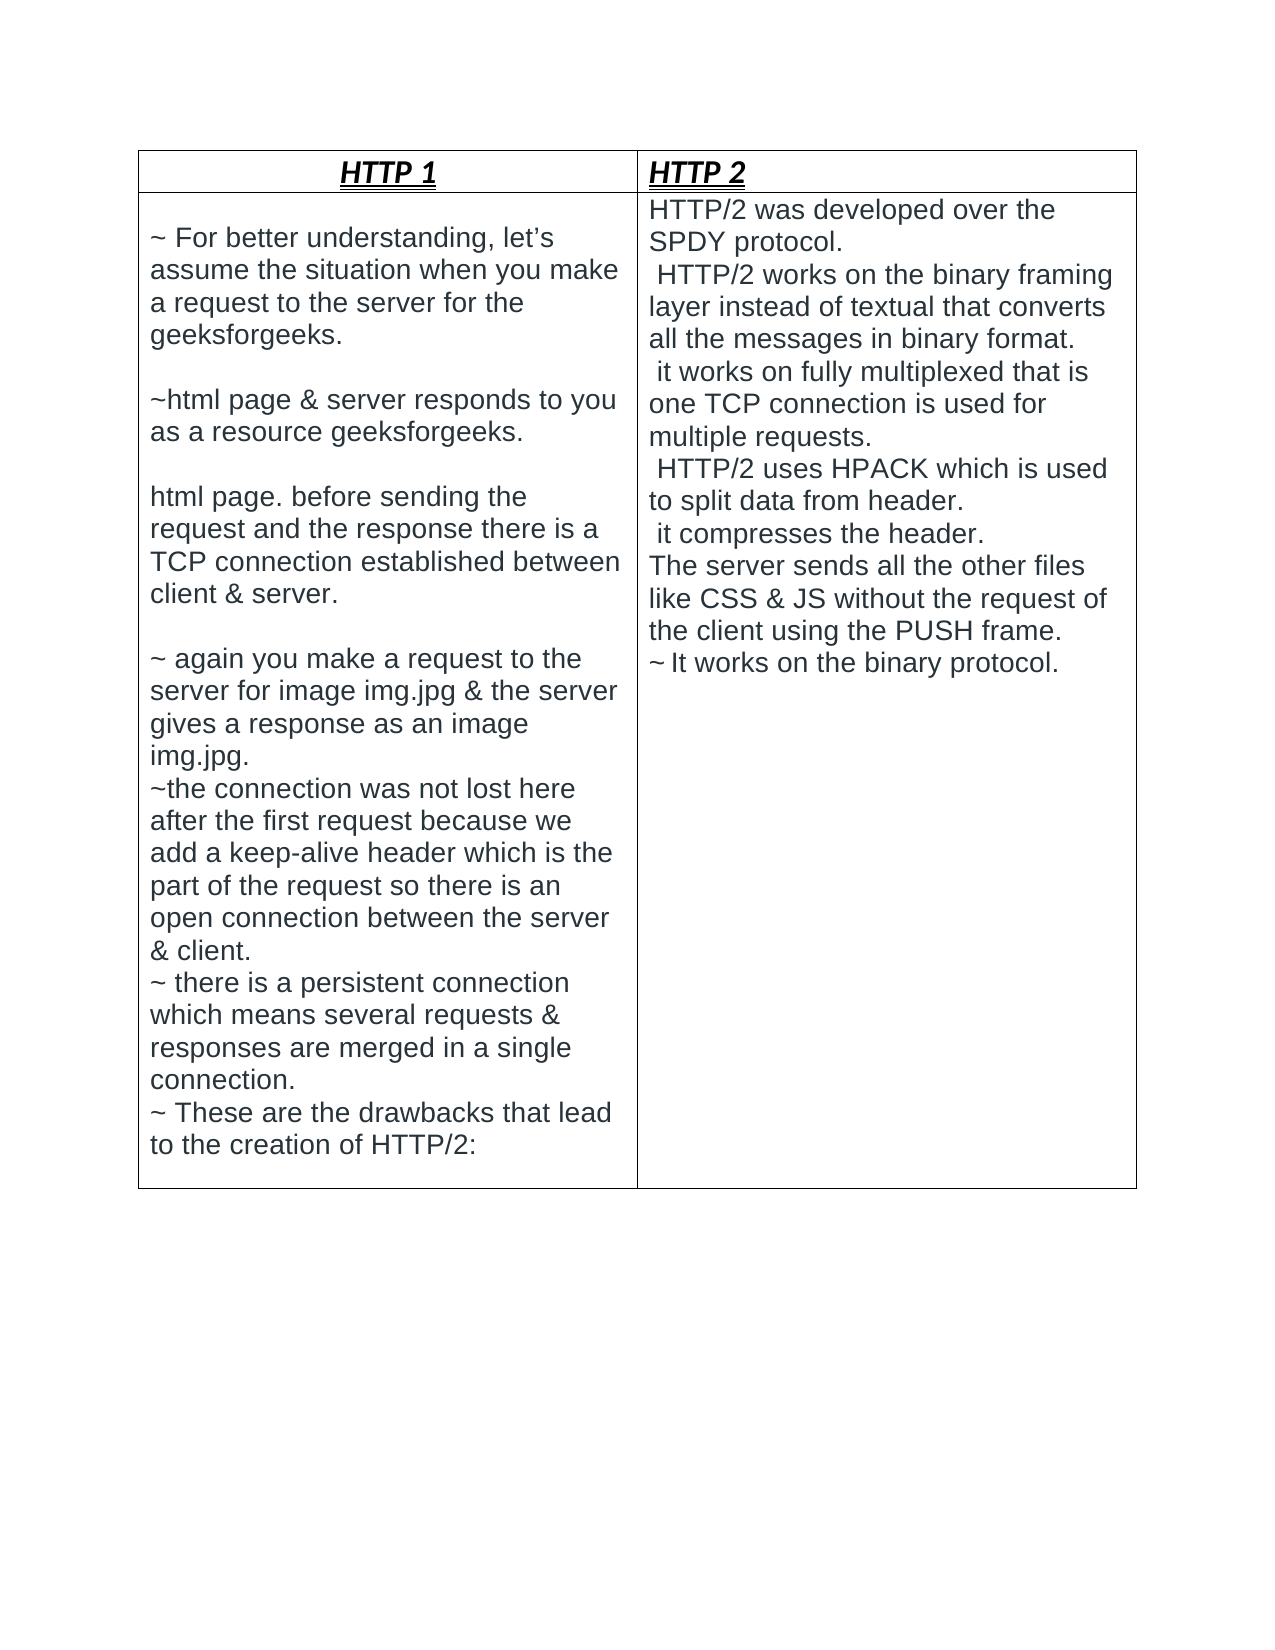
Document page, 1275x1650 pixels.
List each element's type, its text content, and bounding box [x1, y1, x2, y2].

table_header HTTP 1 [139, 151, 637, 192]
table_header HTTP 2 [638, 151, 1136, 192]
table_cell HTTP/2 was developed over the SPDY protocol. HTTP/2 works on the binary framing layer instead of textual that converts all the messages in binary format. it works on fully multiplexed that is one TCP connection is used for multiple requests. HTTP/2 uses HPACK which is used to split data from header. it compresses the header. The server sends all the other files like CSS & JS without the request of the client using the PUSH frame. ~ It works on the binary protocol. [638, 193, 1136, 1188]
table_cell ~ For better understanding, let’s assume the situation when you make a request to the server for the geeksforgeeks. ~html page & server responds to you as a resource geeksforgeeks. html page. before sending the request and the response there is a TCP connection established between client & server. ~ again you make a request to the server for image img.jpg & the server gives a response as an image img.jpg. ~the connection was not lost here after the first request because we add a keep-alive header which is the part of the request so there is an open connection between the server & client. ~ there is a persistent connection which means several requests & responses are merged in a single connection. ~ These are the drawbacks that lead to the creation of HTTP/2: [139, 193, 637, 1188]
